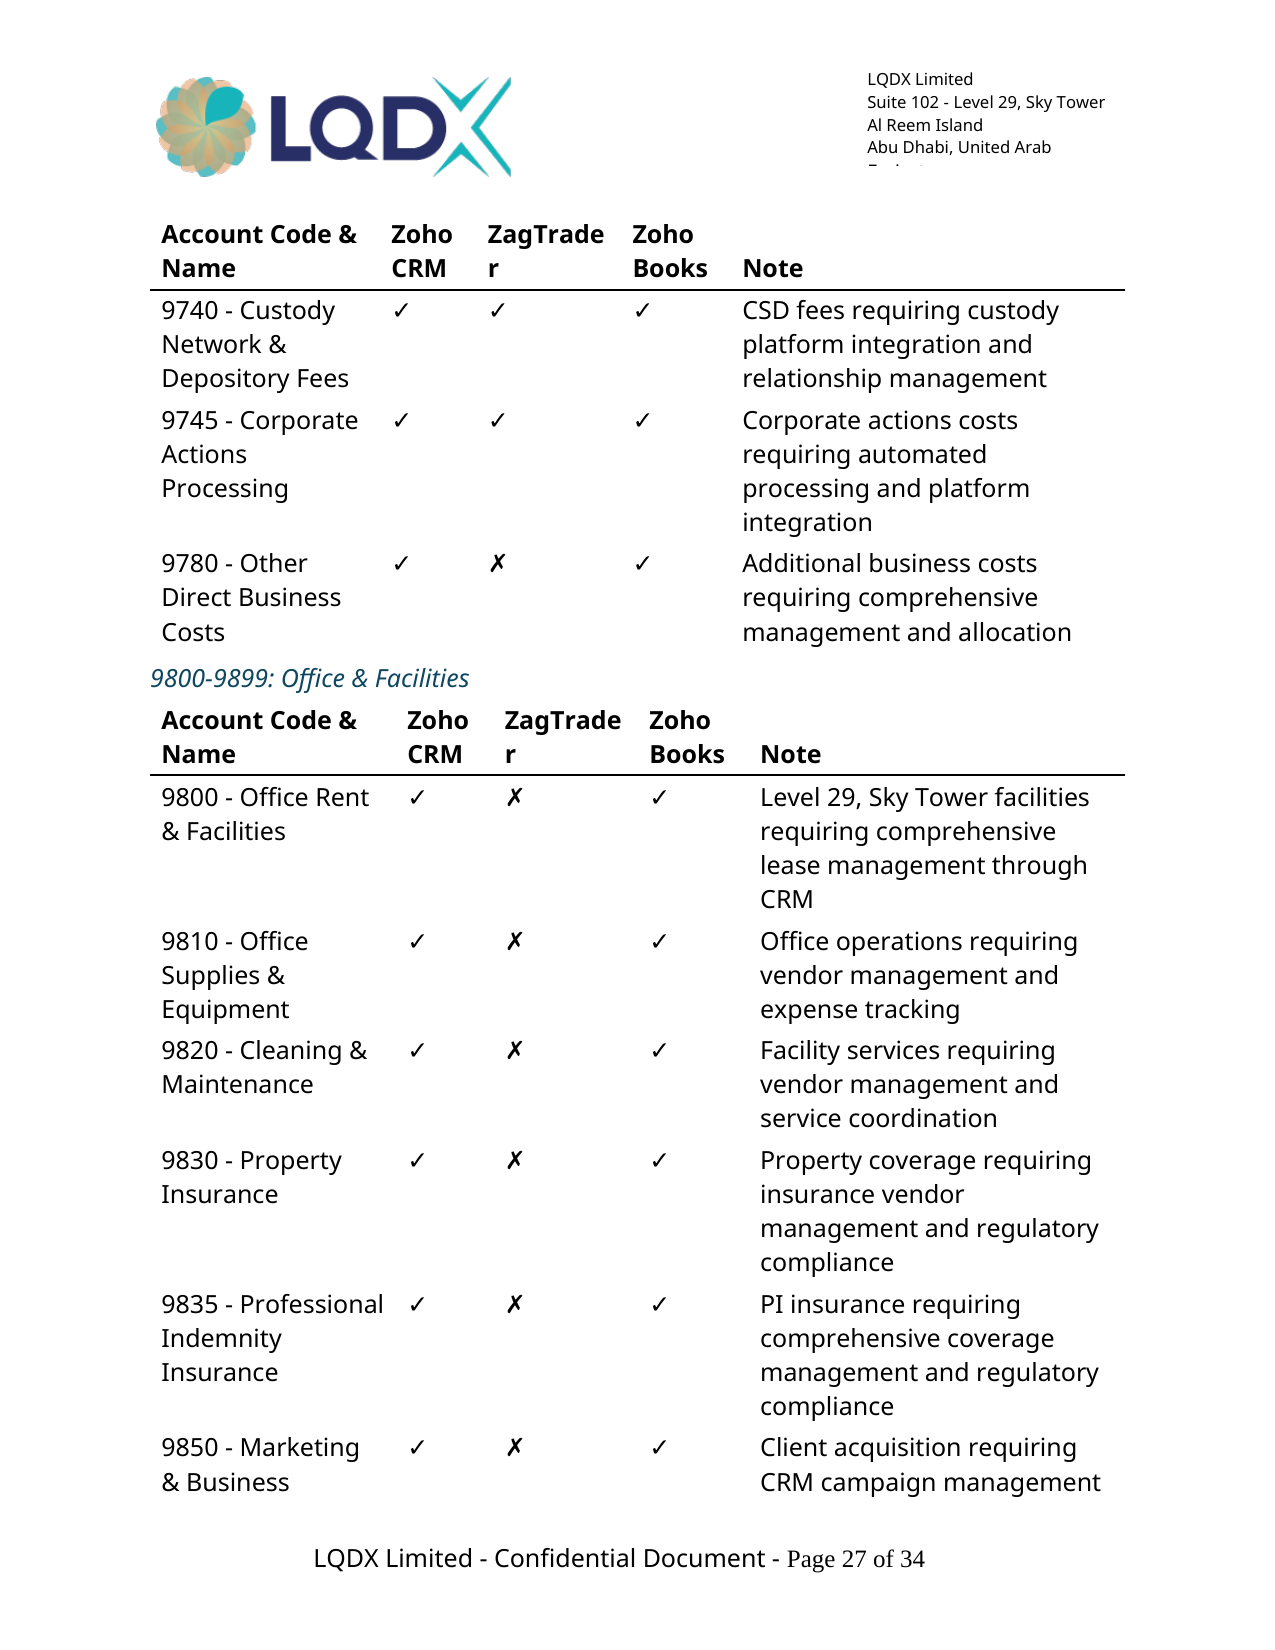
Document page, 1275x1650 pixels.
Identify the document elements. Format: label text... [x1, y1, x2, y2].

table_cell ✓ [638, 920, 749, 1029]
table_cell ✗ [476, 542, 621, 652]
table_header Account Code & Name [150, 213, 380, 289]
table_header Zoho Books [621, 213, 731, 289]
table_cell ✓ [380, 542, 476, 652]
table_cell ✓ [396, 776, 493, 919]
table_header Zoho CRM [396, 699, 493, 774]
table_header ZagTrader [476, 213, 621, 289]
table_cell ✗ [493, 1139, 638, 1283]
table_cell ✓ [476, 291, 621, 398]
table_cell ✗ [493, 1283, 638, 1426]
table_cell ✓ [396, 1426, 493, 1498]
table_cell Facility services requiring vendor management and service coordination [749, 1029, 1125, 1139]
table_cell ✓ [380, 399, 476, 542]
table_cell 9740 - Custody Network & Depository Fees [150, 291, 380, 398]
table_cell ✓ [396, 1139, 493, 1283]
table_cell 9800 - Office Rent & Facilities [150, 776, 396, 919]
table_header Note [731, 213, 1125, 289]
table_header Note [749, 699, 1125, 774]
table_cell ✓ [396, 1283, 493, 1426]
table_cell 9830 - Property Insurance [150, 1139, 396, 1283]
subtitle 9800-9899: Office & Facilities [150, 660, 1125, 694]
table_cell ✓ [380, 291, 476, 398]
table_header Zoho CRM [380, 213, 476, 289]
table_cell ✓ [638, 1426, 749, 1498]
table_header Zoho Books [638, 699, 749, 774]
table_cell Corporate actions costs requiring automated processing and platform integration [731, 399, 1125, 542]
table_cell ✓ [621, 542, 731, 652]
table_cell Office operations requiring vendor management and expense tracking [749, 920, 1125, 1029]
table_header ZagTrader [493, 699, 638, 774]
table_cell PI insurance requiring comprehensive coverage management and regulatory compliance [749, 1283, 1125, 1426]
table_cell Property coverage requiring insurance vendor management and regulatory compliance [749, 1139, 1125, 1283]
table_cell ✓ [638, 776, 749, 919]
picture [150, 75, 515, 180]
table_cell 9850 - Marketing & Business Development [150, 1426, 396, 1498]
table_cell 9820 - Cleaning & Maintenance [150, 1029, 396, 1139]
table_cell ✓ [621, 291, 731, 398]
table_cell ✓ [638, 1029, 749, 1139]
table_cell Additional business costs requiring comprehensive management and allocation [731, 542, 1125, 652]
table_cell ✓ [396, 1029, 493, 1139]
table_cell ✗ [493, 1426, 638, 1498]
table_cell ✗ [493, 776, 638, 919]
table_cell 9780 - Other Direct Business Costs [150, 542, 380, 652]
table_cell 9835 - Professional Indemnity Insurance [150, 1283, 396, 1426]
table_cell ✗ [493, 920, 638, 1029]
table_cell ✗ [493, 1029, 638, 1139]
table_header Account Code & Name [150, 699, 396, 774]
table_cell ✓ [396, 920, 493, 1029]
table_cell ✓ [621, 399, 731, 542]
table_cell ✓ [638, 1283, 749, 1426]
table_cell CSD fees requiring custody platform integration and relationship management [731, 291, 1125, 398]
table_cell Client acquisition requiring CRM campaign management and ROI tracking [749, 1426, 1125, 1498]
table_cell Level 29, Sky Tower facilities requiring comprehensive lease management through CRM [749, 776, 1125, 919]
table_cell ✓ [476, 399, 621, 542]
table_cell 9745 - Corporate Actions Processing [150, 399, 380, 542]
table_cell 9810 - Office Supplies & Equipment [150, 920, 396, 1029]
table_cell ✓ [638, 1139, 749, 1283]
